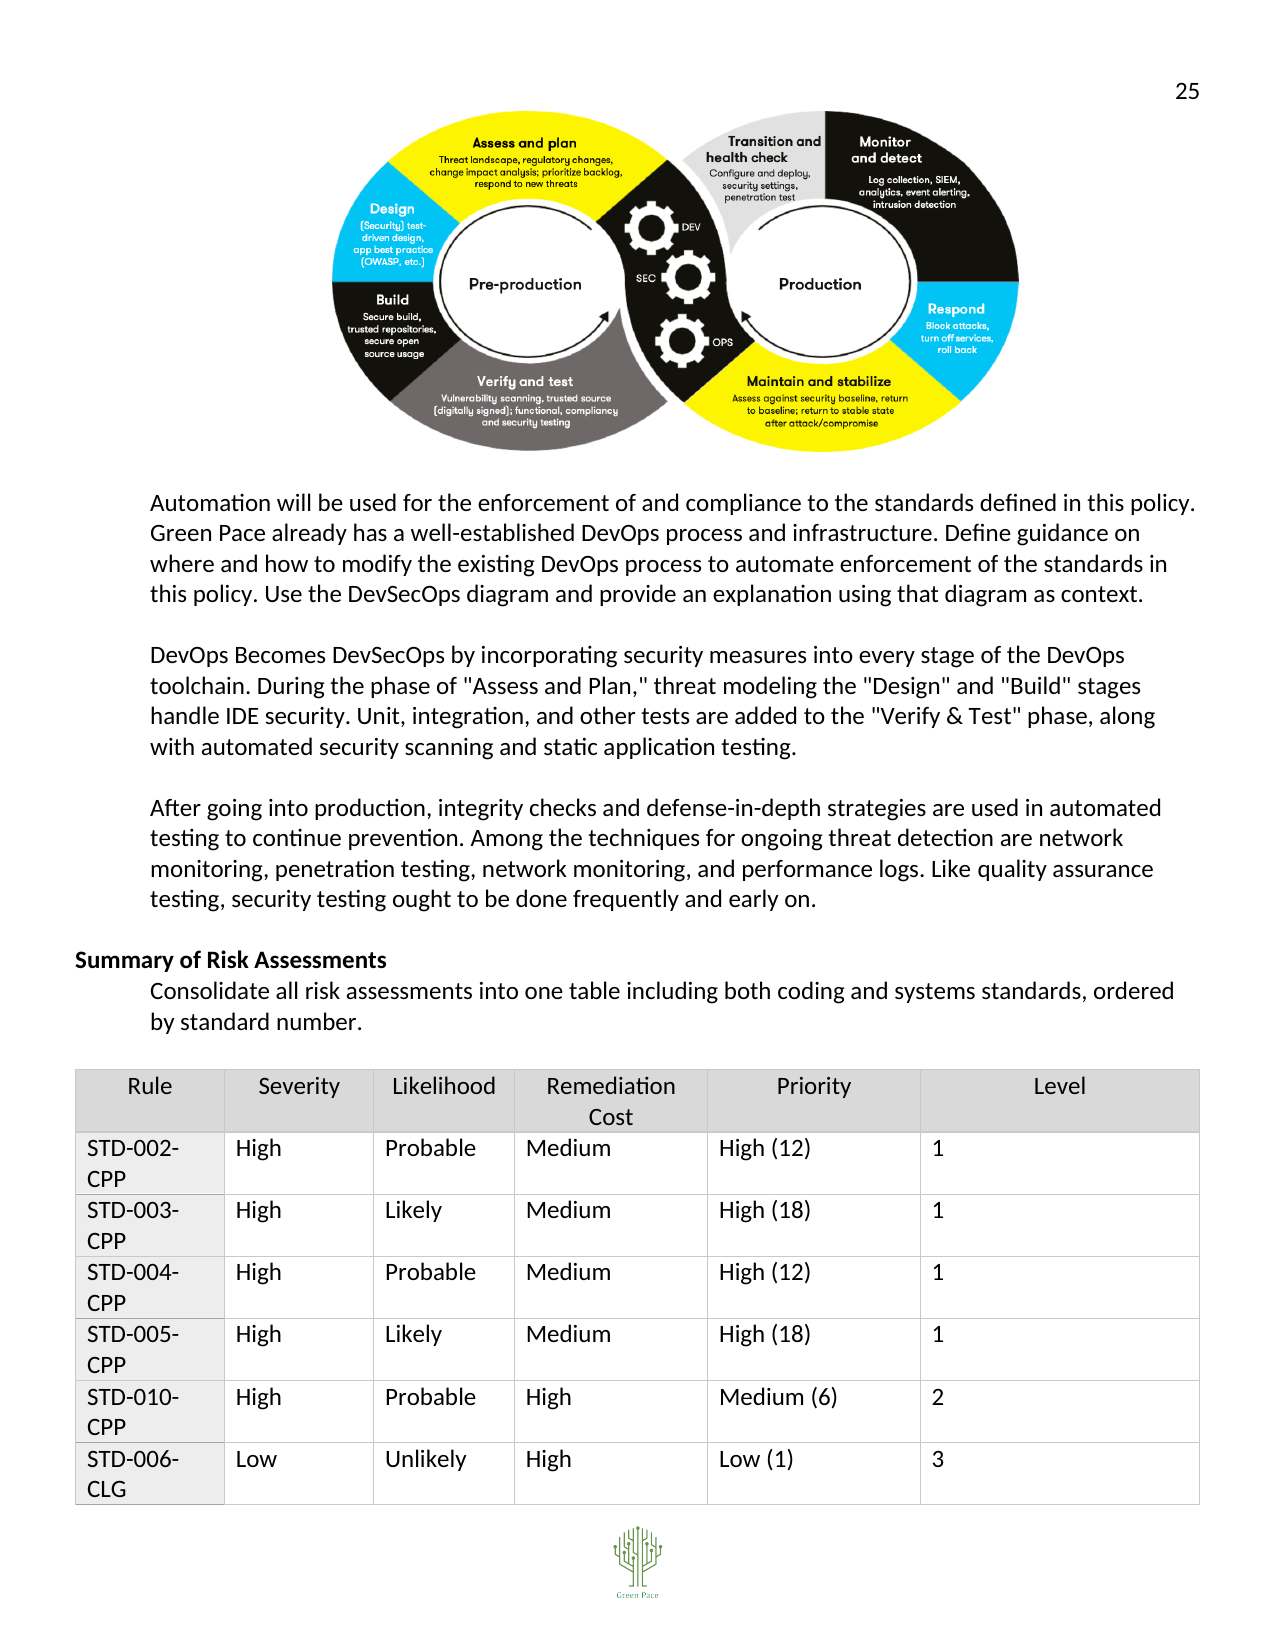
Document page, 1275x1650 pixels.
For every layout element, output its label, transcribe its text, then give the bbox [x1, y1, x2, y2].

table_cell Low [225, 1443, 373, 1504]
table_cell Medium [515, 1195, 707, 1256]
picture [605, 1521, 670, 1606]
text Automation will be used for the enforcement of and compliance to the standards defined in this policy. Green Pace already has a well-established DevOps process and infrastructure. Define guidance on where and how to modify the existing DevOps process to automate enforcement of the standards in this policy. Use the DevSecOps diagram and provide an explanation using that diagram as context. [150, 487, 1200, 609]
table_cell High [225, 1133, 373, 1193]
table_cell Medium [515, 1319, 707, 1380]
table_cell High [225, 1257, 373, 1318]
table_header Priority [708, 1070, 920, 1131]
table_cell 1 [921, 1319, 1199, 1380]
table_header Likelihood [374, 1070, 514, 1131]
table_cell STD-004-CPP [76, 1257, 224, 1318]
table_cell Low (1) [708, 1443, 920, 1504]
table_header Remediation Cost [515, 1070, 707, 1131]
text Consolidate all risk assessments into one table including both coding and systems standards, ordered by standard number. [150, 975, 1200, 1036]
table_cell 2 [921, 1381, 1199, 1442]
table_cell STD-010-CPP [76, 1381, 224, 1442]
table_cell High [225, 1319, 373, 1380]
table_cell Unlikely [374, 1443, 514, 1504]
table_cell Likely [374, 1319, 514, 1380]
table_cell 3 [921, 1443, 1199, 1504]
table_cell High [225, 1381, 373, 1442]
table_cell High [515, 1443, 707, 1504]
picture [327, 105, 1023, 457]
table_cell Medium [515, 1133, 707, 1193]
table_cell STD-006-CLG [76, 1443, 224, 1504]
table_header Severity [225, 1070, 373, 1131]
table_cell STD-005-CPP [76, 1319, 224, 1380]
table_cell 1 [921, 1257, 1199, 1318]
subtitle Summary of Risk Assessments [75, 945, 1200, 975]
table_header Level [921, 1070, 1199, 1131]
table_cell 1 [921, 1195, 1199, 1256]
table_cell Probable [374, 1133, 514, 1193]
table_cell Medium (6) [708, 1381, 920, 1442]
table_cell High (12) [708, 1257, 920, 1318]
table_cell Likely [374, 1195, 514, 1256]
table_cell 1 [921, 1133, 1199, 1193]
table_cell High (12) [708, 1133, 920, 1193]
table_header Rule [76, 1070, 224, 1131]
text After going into production, integrity checks and defense-in-depth strategies are used in automated testing to continue prevention. Among the techniques for ongoing threat detection are network monitoring, penetration testing, network monitoring, and performance logs. Like quality assurance testing, security testing ought to be done frequently and early on. [150, 792, 1200, 914]
table_cell STD-003-CPP [76, 1195, 224, 1256]
table_cell High [515, 1381, 707, 1442]
table_cell Probable [374, 1381, 514, 1442]
table_cell High (18) [708, 1195, 920, 1256]
table_cell Probable [374, 1257, 514, 1318]
table_cell STD-002-CPP [76, 1133, 224, 1193]
table_cell High (18) [708, 1319, 920, 1380]
table_cell Medium [515, 1257, 707, 1318]
text DevOps Becomes DevSecOps by incorporating security measures into every stage of the DevOps toolchain. During the phase of "Assess and Plan," threat modeling the "Design" and "Build" stages handle IDE security. Unit, integration, and other tests are added to the "Verify & Test" phase, along with automated security scanning and static application testing. [150, 639, 1200, 762]
table_cell High [225, 1195, 373, 1256]
